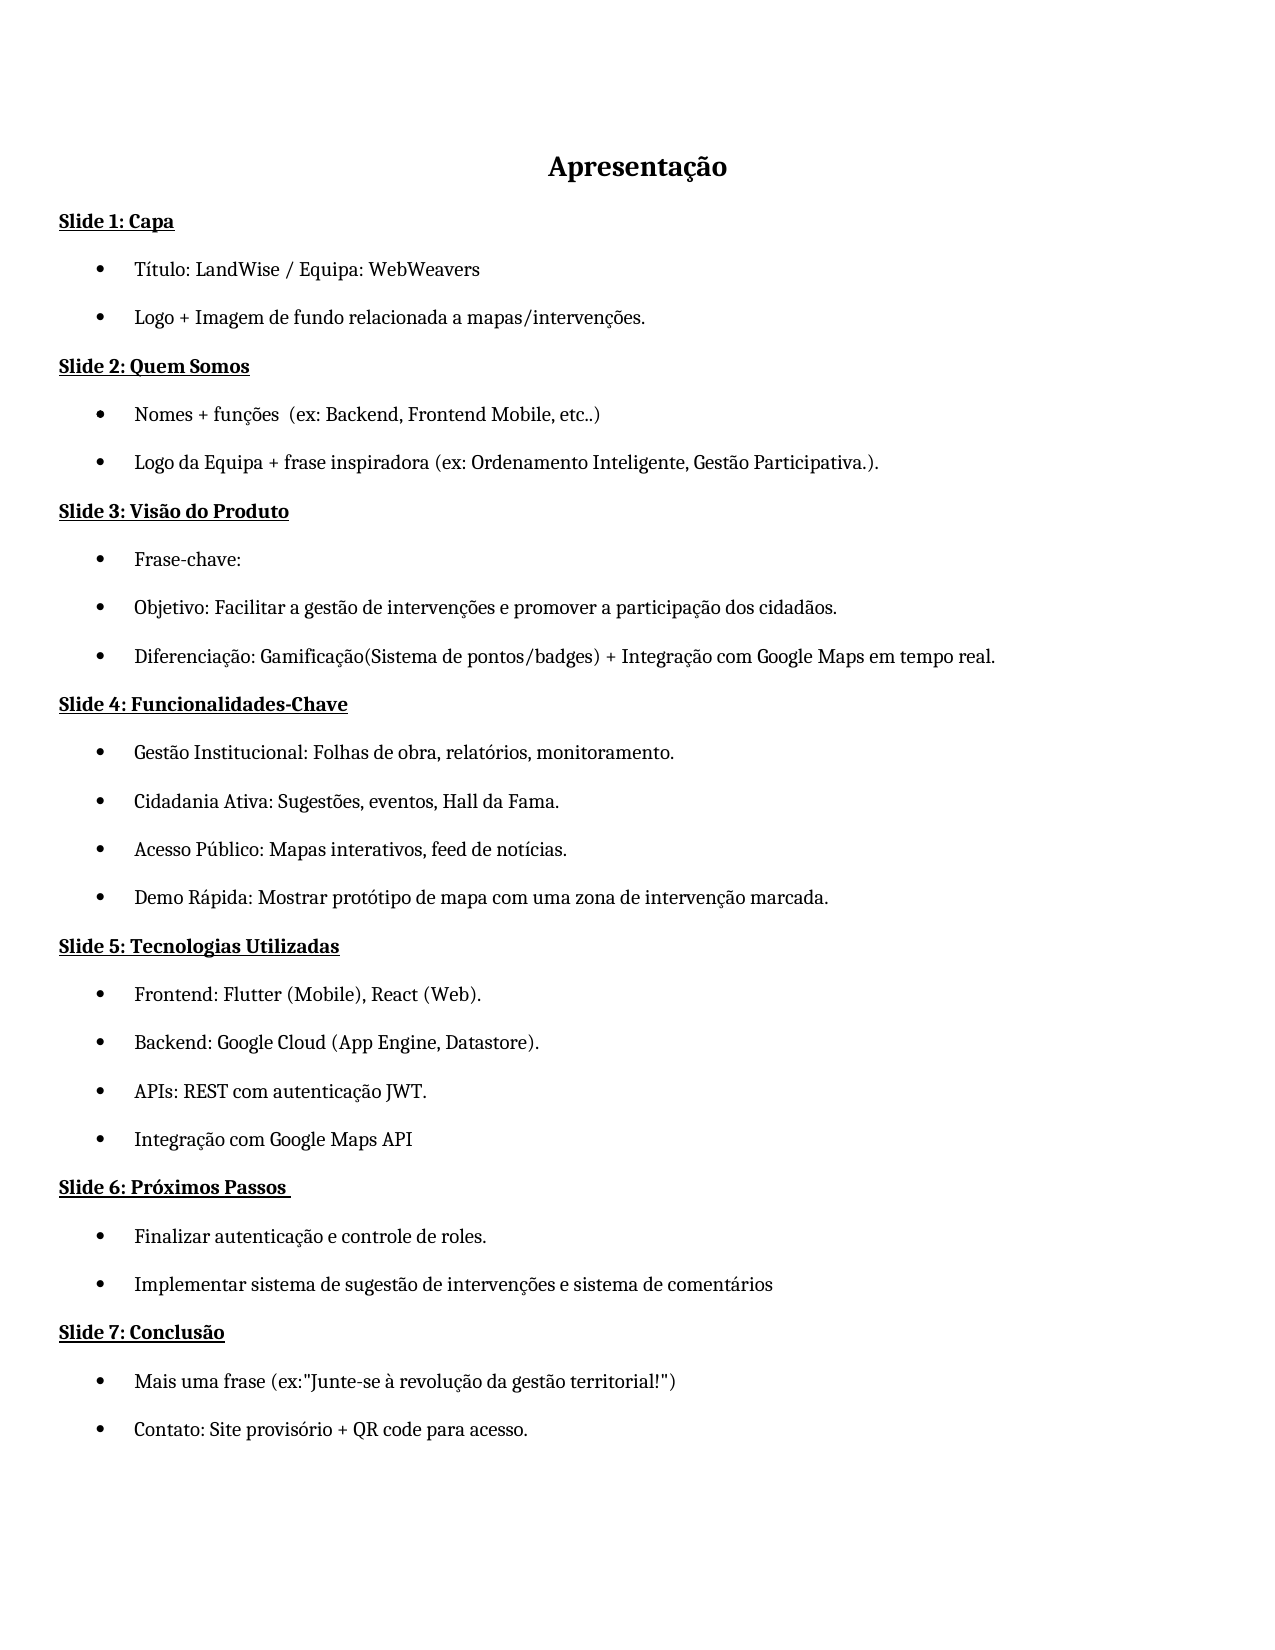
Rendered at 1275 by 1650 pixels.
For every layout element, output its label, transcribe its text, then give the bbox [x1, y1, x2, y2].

text Slide 7: Conclusão [59, 1321, 1216, 1345]
list Cidadania Ativa: Sugestões, eventos, Hall da Fama. [97, 789, 1216, 813]
list Logo da Equipa + frase inspiradora (ex: Ordenamento Inteligente, Gestão Participativa.). [97, 451, 1216, 475]
list Diferenciação: Gamificação(Sistema de pontos/badges) + Integração com Google Maps em tempo real. [97, 644, 1216, 668]
list Demo Rápida: Mostrar protótipo de mapa com uma zona de intervenção marcada. [97, 886, 1216, 910]
text Apresentação [59, 150, 1216, 183]
list Nomes + funções (ex: Backend, Frontend Mobile, etc..) [97, 403, 1216, 427]
list Frontend: Flutter (Mobile), React (Web). [97, 983, 1216, 1007]
list Frase-chave: [97, 548, 1216, 572]
list Título: LandWise / Equipa: WebWeavers [97, 258, 1216, 282]
text Slide 1: Capa [59, 209, 1216, 233]
list Finalizar autenticação e controle de roles. [97, 1224, 1216, 1248]
list APIs: REST com autenticação JWT. [97, 1079, 1216, 1103]
list Integração com Google Maps API [97, 1128, 1216, 1152]
list Backend: Google Cloud (App Engine, Datastore). [97, 1031, 1216, 1055]
list Gestão Institucional: Folhas de obra, relatórios, monitoramento. [97, 741, 1216, 765]
list Mais uma frase (ex:"Junte-se à revolução da gestão territorial!") [97, 1369, 1216, 1393]
text Slide 4: Funcionalidades-Chave [59, 693, 1216, 717]
text Slide 2: Quem Somos [59, 354, 1216, 378]
list Objetivo: Facilitar a gestão de intervenções e promover a participação dos cidadãos. [97, 596, 1216, 620]
text Slide 3: Visão do Produto [59, 499, 1216, 523]
list Acesso Público: Mapas interativos, feed de notícias. [97, 838, 1216, 862]
list Implementar sistema de sugestão de intervenções e sistema de comentários [97, 1273, 1216, 1297]
list Logo + Imagem de fundo relacionada a mapas/intervenções. [97, 306, 1216, 330]
list Contato: Site provisório + QR code para acesso. [97, 1418, 1216, 1442]
text Slide 5: Tecnologias Utilizadas [59, 934, 1216, 958]
text Slide 6: Próximos Passos [59, 1176, 1216, 1200]
